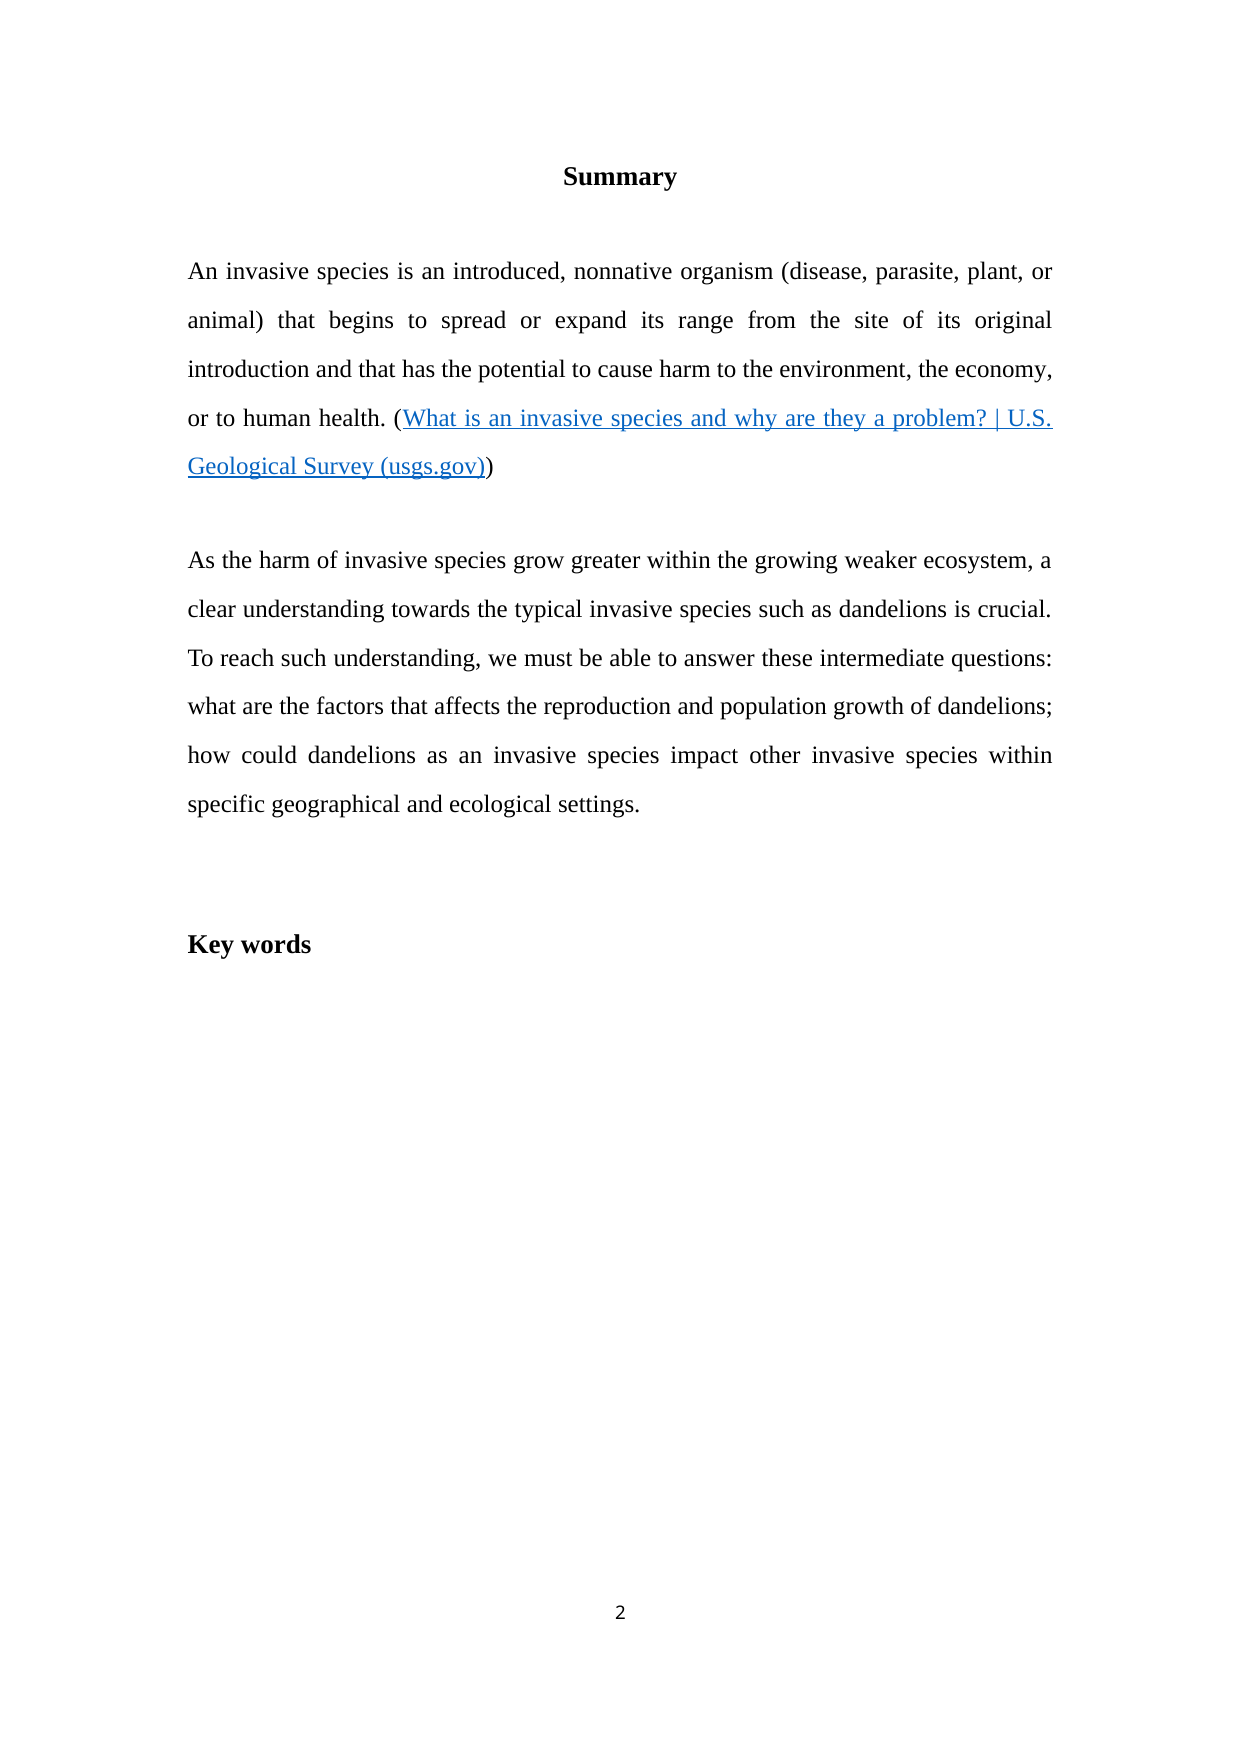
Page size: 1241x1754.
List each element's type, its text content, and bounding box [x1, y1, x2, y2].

text As the harm of invasive species grow greater within the growing weaker ecosystem, a clear understanding towards the typical invasive species such as dandelions is crucial. To reach such understanding, we must be able to answer these intermediate questions: what are the factors that affects the reproduction and population growth of dandelions; how could dandelions as an invasive species impact other invasive species within specific geographical and ecological settings. [187, 543, 1053, 819]
text An invasive species is an introduced, nonnative organism (disease, parasite, plant, or animal) that begins to spread or expand its range from the site of its original introduction and that has the potential to cause harm to the environment, the economy, or to human health. (What is an invasive species and why are they a problem? | U.S. Geological Survey (usgs.gov)) [187, 254, 1053, 482]
text Summary [187, 160, 1053, 192]
text Key words [187, 928, 1053, 960]
